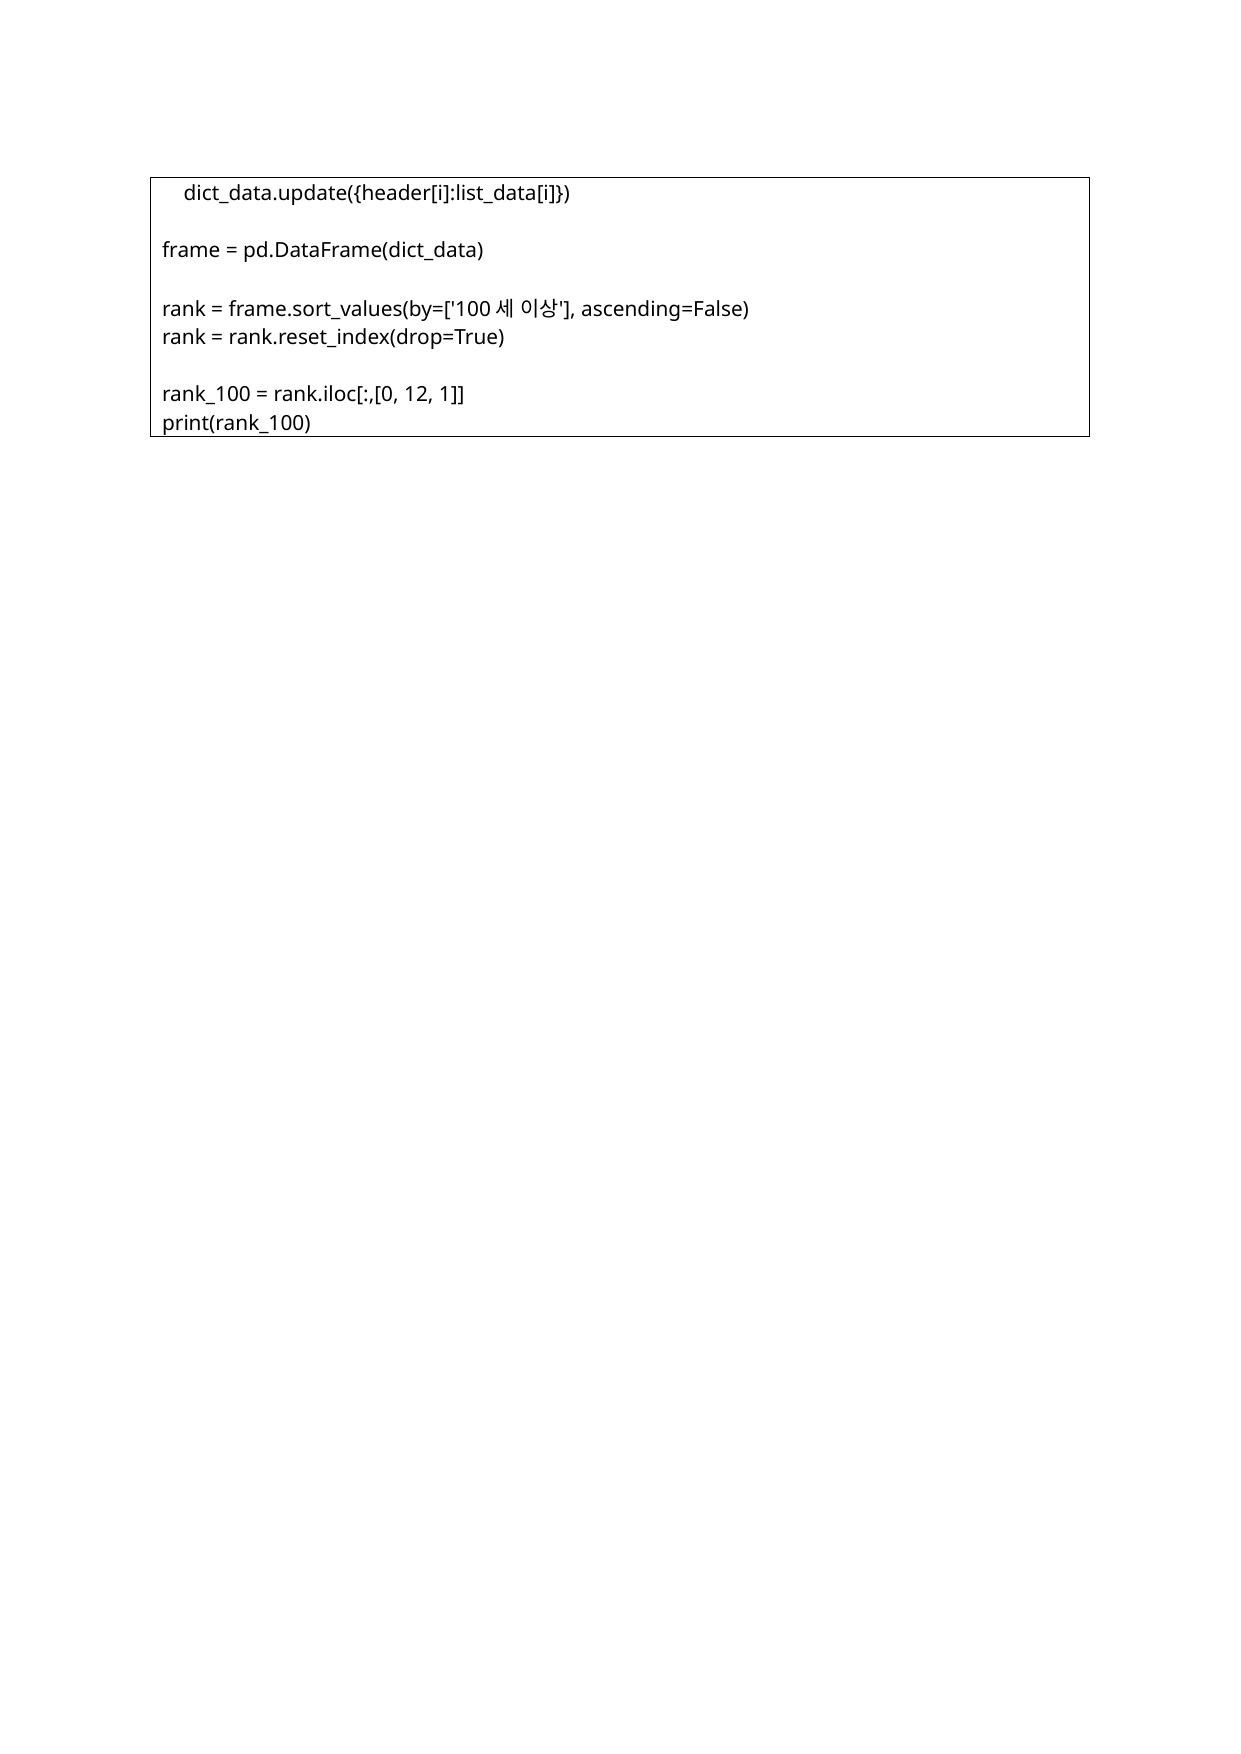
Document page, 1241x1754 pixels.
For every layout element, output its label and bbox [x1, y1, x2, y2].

table_header [151, 178, 1089, 436]
